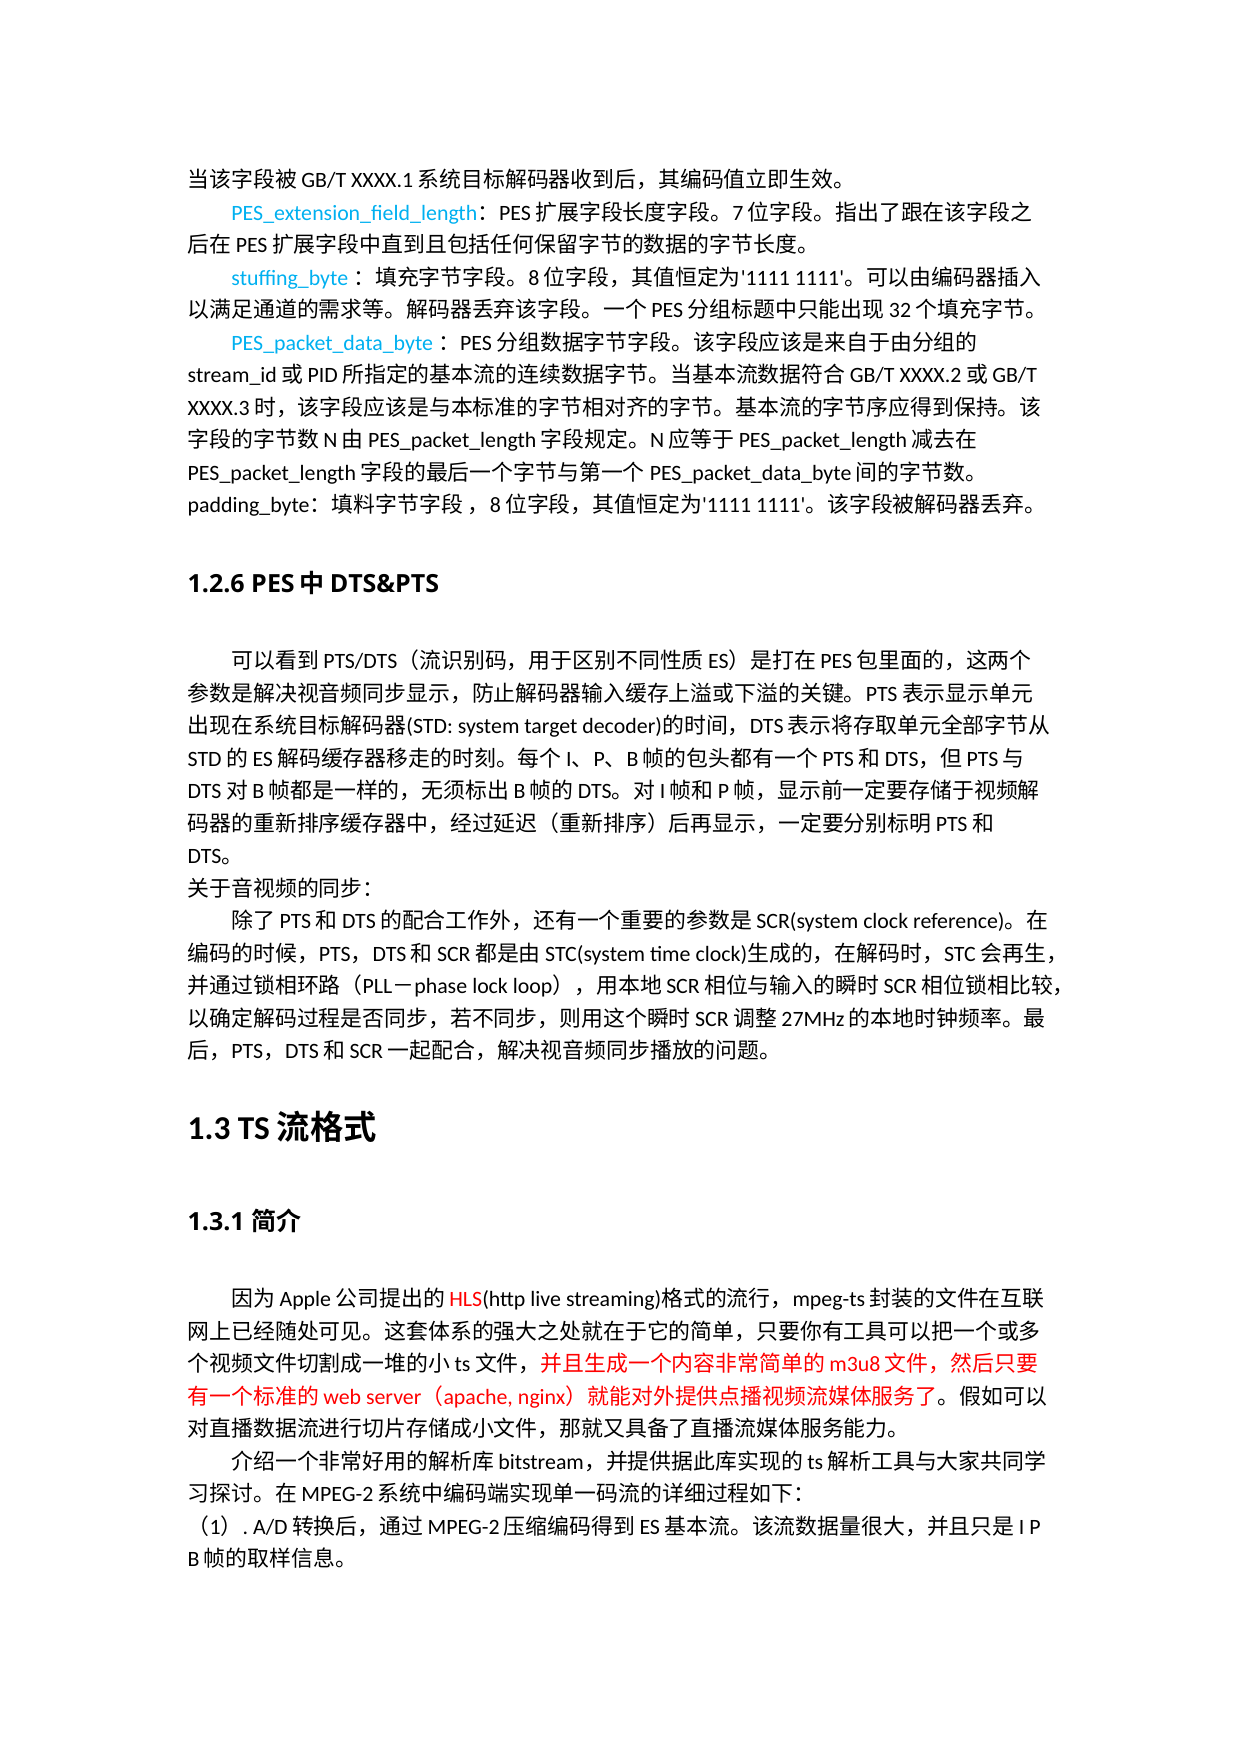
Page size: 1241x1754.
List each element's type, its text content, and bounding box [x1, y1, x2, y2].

text padding_byte：填料字节字段 ，8位字段，其值恒定为'1111 1111'。该字段被解码器丢弃。 [187, 487, 1053, 519]
subtitle 1.2.6 PES中DTS&PTS [187, 549, 1053, 614]
text 除了PTS和DTS的配合工作外，还有一个重要的参数是SCR(system clock reference)。在编码的时候，PTS，DTS和SCR都是由STC(system time clock)生成的，在解码时，STC会再生，并通过锁相环路（PLL－phase lock loop），用本地SCR相位与输入的瞬时SCR相位锁相比较，以确定解码过程是否同步，若不同步，则用这个瞬时SCR调整27MHz的本地时钟频率。最后，PTS，DTS和SCR一起配合，解决视音频同步播放的问题。 [187, 903, 1053, 1065]
text 当该字段被GB/T XXXX.1系统目标解码器收到后，其编码值立即生效。 [187, 162, 1053, 194]
subtitle 1.3 TS流格式 [187, 1092, 1053, 1157]
text 介绍一个非常好用的解析库bitstream，并提供据此库实现的ts解析工具与大家共同学习探讨。在MPEG-2系统中编码端实现单一码流的详细过程如下： [187, 1443, 1053, 1508]
text 可以看到PTS/DTS（流识别码，用于区别不同性质ES）是打在PES包里面的，这两个参数是解决视音频同步显示，防止解码器输入缓存上溢或下溢的关键。PTS表示显示单元出现在系统目标解码器(STD: system target decoder)的时间，DTS表示将存取单元全部字节从STD的ES解码缓存器移走的时刻。每个I、P、B帧的包头都有一个PTS和DTS，但PTS与DTS对B帧都是一样的，无须标出B帧的DTS。对I帧和P帧，显示前一定要存储于视频解码器的重新排序缓存器中，经过延迟（重新排序）后再显示，一定要分别标明PTS和DTS。 [187, 643, 1053, 870]
text PES_extension_field_length：PES扩展字段长度字段。7位字段。指出了跟在该字段之后在PES扩展字段中直到且包括任何保留字节的数据的字节长度。 [187, 194, 1053, 259]
text PES_packet_data_byte ：PES分组数据字节字段。该字段应该是来自于由分组的stream_id或PID所指定的基本流的连续数据字节。当基本流数据符合GB/T XXXX.2或GB/T XXXX.3时，该字段应该是与本标准的字节相对齐的字节。基本流的字节序应得到保持。该字段的字节数N由PES_packet_length字段规定。N应等于PES_packet_length减去在PES_packet_length字段的最后一个字节与第一个 PES_packet_data_byte间的字节数。 [187, 324, 1053, 487]
subtitle 1.3.1 简介 [187, 1187, 1053, 1252]
text （1）. A/D转换后，通过MPEG-2压缩编码得到ES基本流。该流数据量很大，并且只是I P B帧的取样信息。 [187, 1508, 1053, 1573]
text 关于音视频的同步： [187, 870, 1053, 903]
text 因为Apple公司提出的HLS(http live streaming)格式的流行，mpeg-ts封装的文件在互联网上已经随处可见。这套体系的强大之处就在于它的简单，只要你有工具可以把一个或多个视频文件切割成一堆的小ts文件，并且生成一个内容非常简单的m3u8文件，然后只要有一个标准的web server（apache, nginx）就能对外提供点播视频流媒体服务了。假如可以对直播数据流进行切片存储成小文件，那就又具备了直播流媒体服务能力。 [187, 1281, 1053, 1443]
text stuffing_byte ：填充字节字段。8位字段，其值恒定为'1111 1111'。可以由编码器插入以满足通道的需求等。解码器丢弃该字段。一个PES分组标题中只能出现32个填充字节。 [187, 259, 1053, 324]
